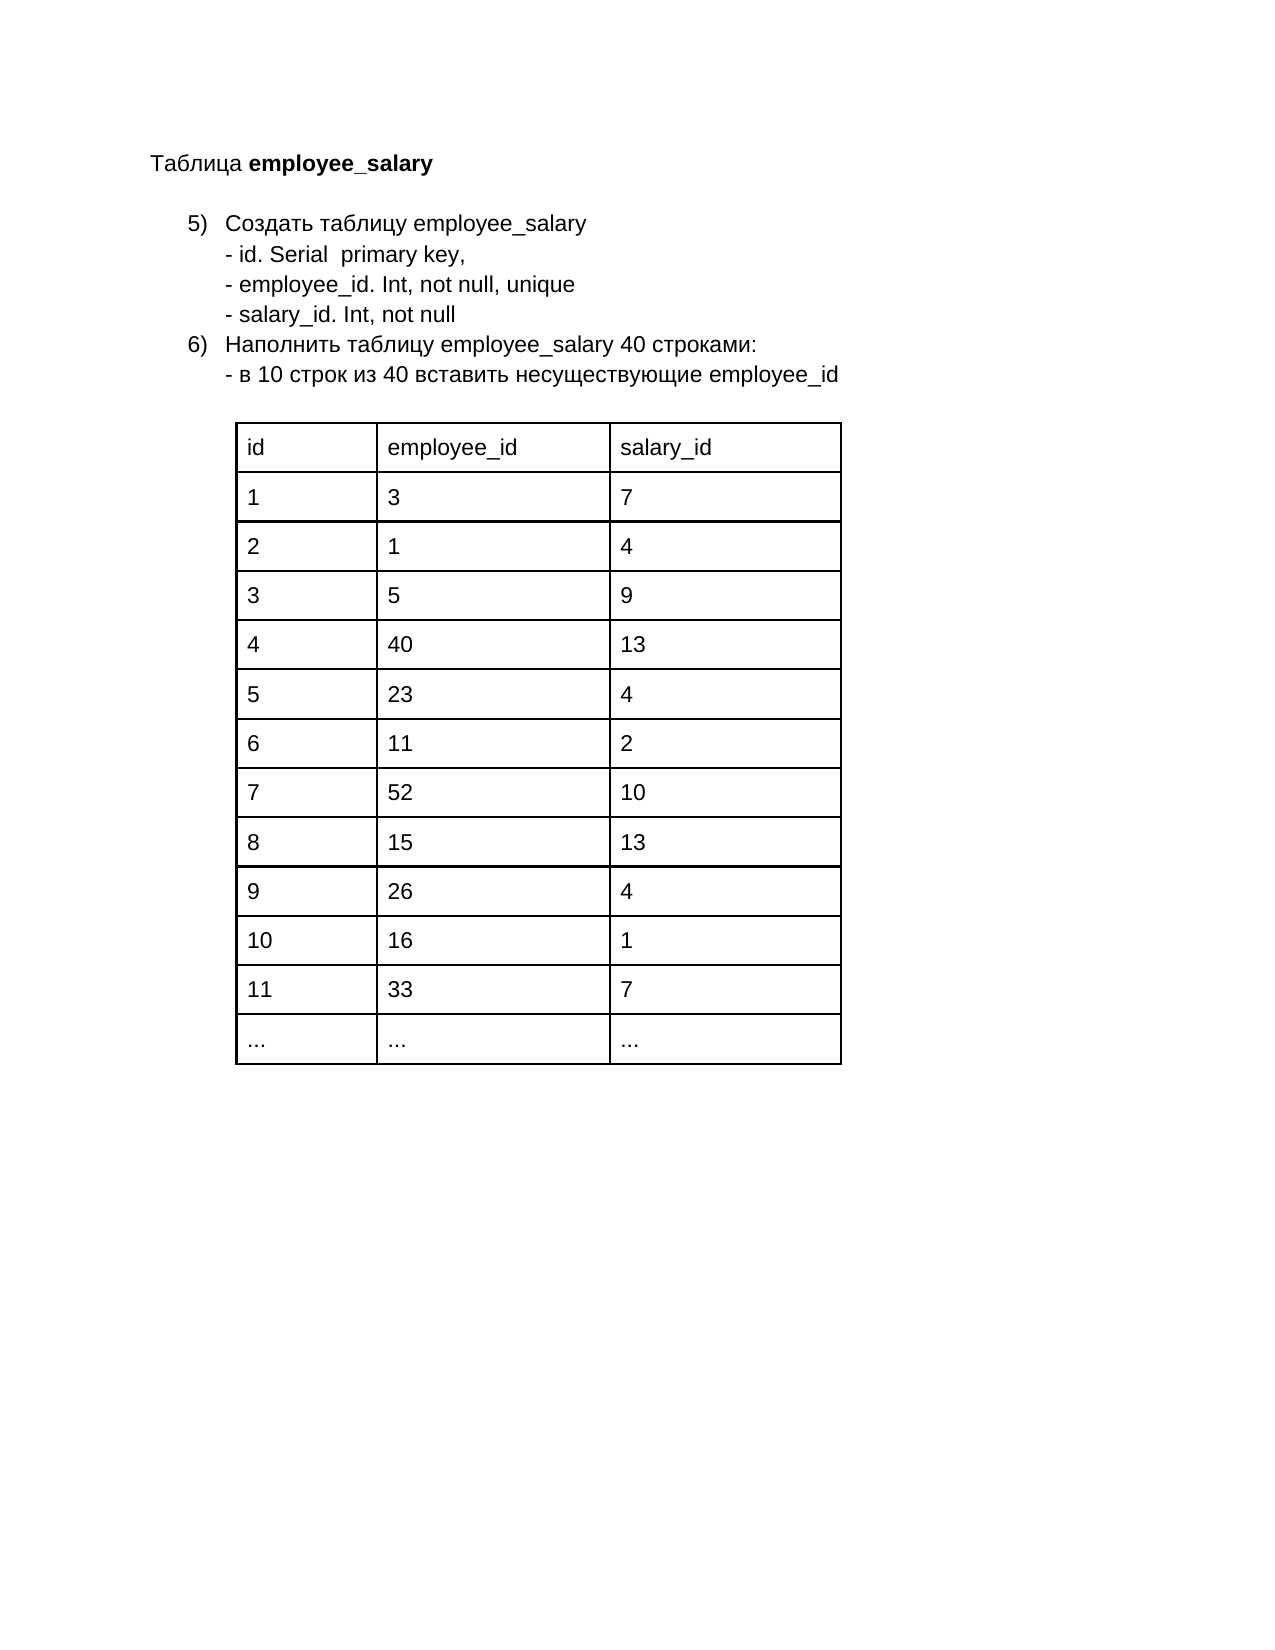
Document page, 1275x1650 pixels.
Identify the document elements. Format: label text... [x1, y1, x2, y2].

table_cell 1 [238, 473, 376, 520]
list Создать таблицу employee_salary - id. Serial primary key, - employee_id. Int, not null, unique [187, 210, 1125, 297]
table_cell 1 [611, 917, 840, 964]
table_cell 1 [378, 523, 609, 570]
list Наполнить таблицу employee_salary 40 строками: - в 10 строк из 40 вставить несуществующие employee_id [187, 331, 1125, 388]
table_cell 7 [611, 966, 840, 1013]
table_cell 4 [611, 670, 840, 717]
table_cell 26 [378, 868, 609, 914]
table_cell 4 [611, 868, 840, 914]
table_cell 5 [378, 572, 609, 619]
table_cell 5 [238, 670, 376, 717]
table_cell 3 [378, 473, 609, 520]
table_cell 11 [238, 966, 376, 1013]
table_cell 10 [238, 917, 376, 964]
table_cell 2 [238, 523, 376, 570]
text - salary_id. Int, not null [225, 301, 1125, 327]
table_cell 40 [378, 621, 609, 668]
table_cell 15 [378, 818, 609, 865]
table_cell 23 [378, 670, 609, 717]
table_cell ... [611, 1015, 840, 1062]
table_header salary_id [611, 424, 840, 471]
table_cell 4 [611, 523, 840, 570]
table_header employee_id [378, 424, 609, 471]
table_header id [238, 424, 376, 471]
table_cell ... [238, 1015, 376, 1062]
table_cell 52 [378, 769, 609, 816]
table_cell 4 [238, 621, 376, 668]
table_cell 7 [238, 769, 376, 816]
table_cell ... [378, 1015, 609, 1062]
table_cell 3 [238, 572, 376, 619]
table_cell 11 [378, 720, 609, 767]
text Таблица employee_salary [150, 150, 1125, 176]
table_cell 16 [378, 917, 609, 964]
table_cell 33 [378, 966, 609, 1013]
table_cell 9 [611, 572, 840, 619]
table_cell 10 [611, 769, 840, 816]
table_cell 6 [238, 720, 376, 767]
table_cell 13 [611, 621, 840, 668]
table_cell 8 [238, 818, 376, 865]
table_cell 13 [611, 818, 840, 865]
table_cell 9 [238, 868, 376, 914]
table_cell 7 [611, 473, 840, 520]
table_cell 2 [611, 720, 840, 767]
